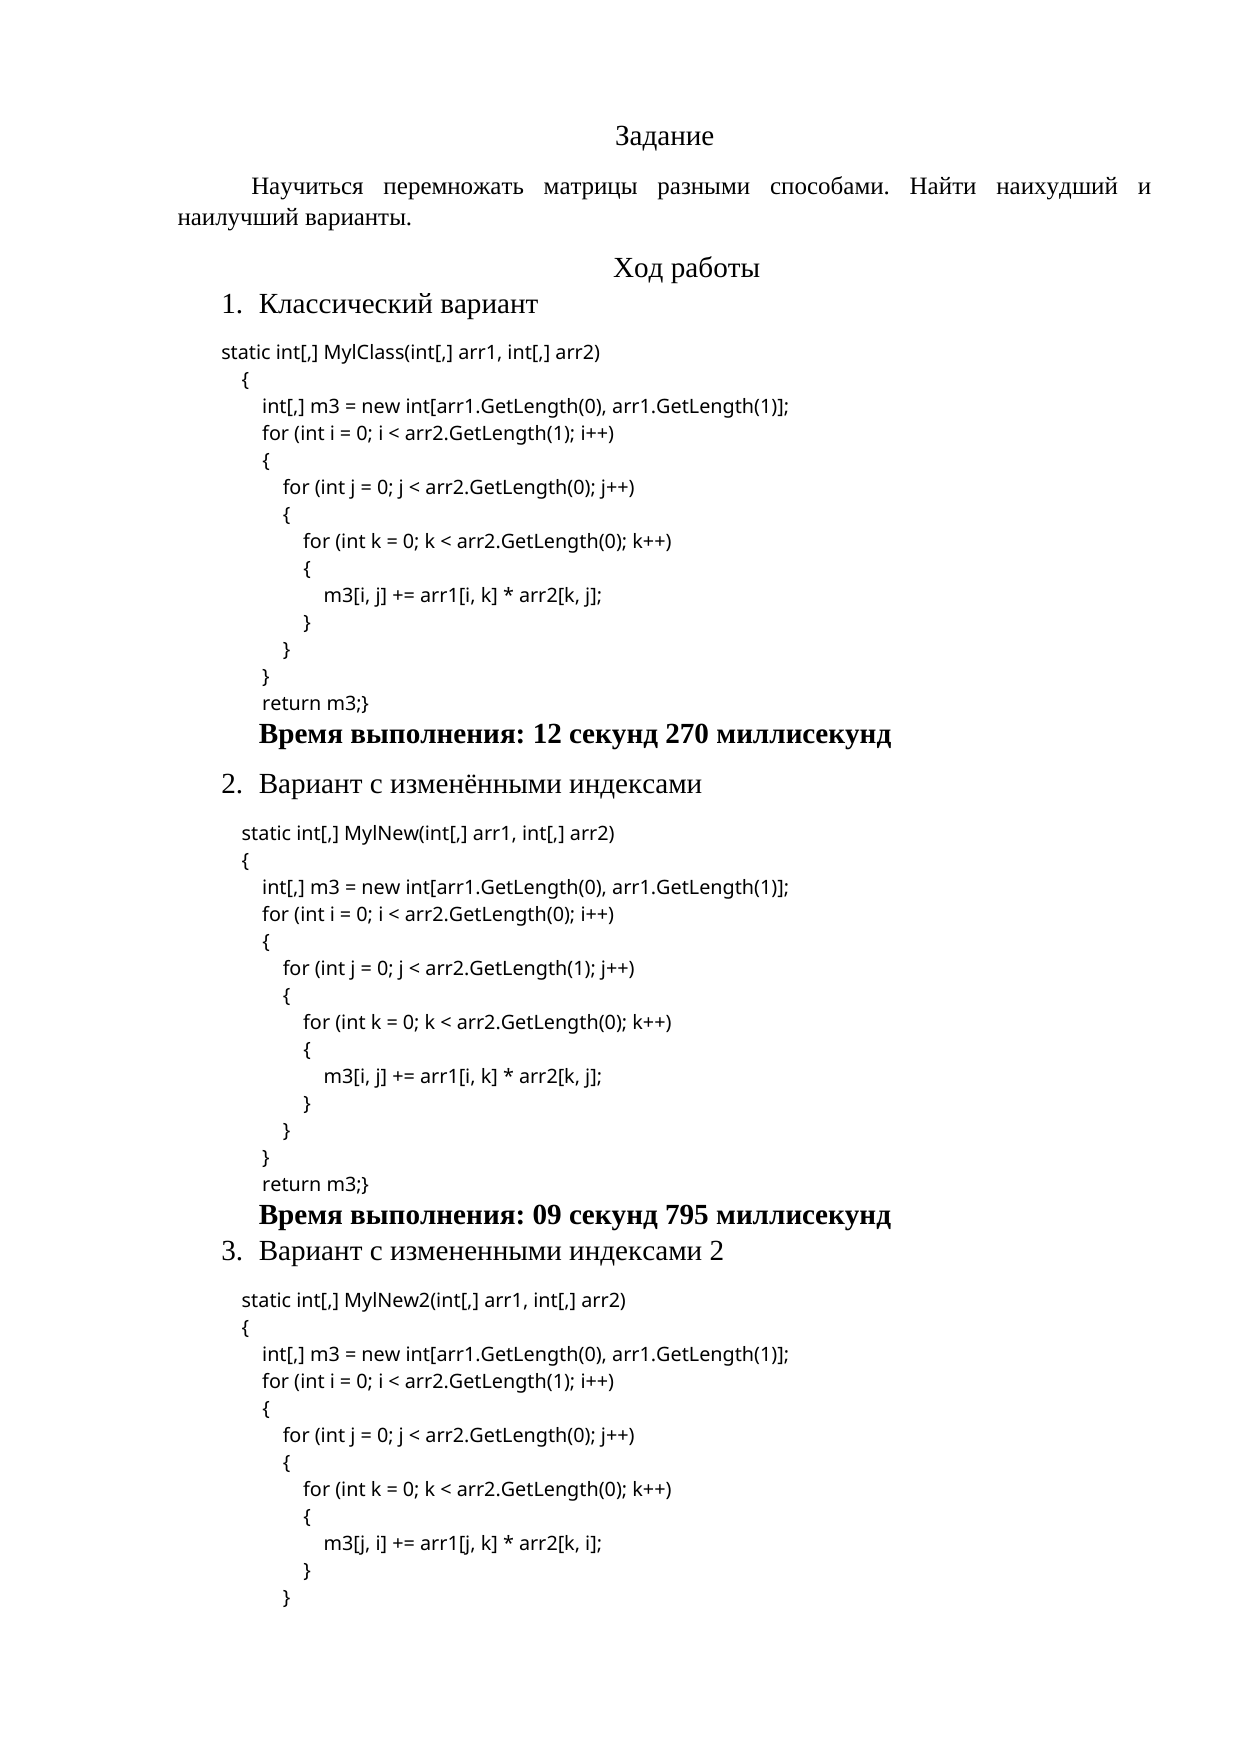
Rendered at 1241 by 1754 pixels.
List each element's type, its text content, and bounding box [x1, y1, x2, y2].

text { [221, 1394, 1152, 1421]
text for (int i = 0; i < arr2.GetLength(1); i++) [221, 1367, 1152, 1394]
text { [221, 846, 1152, 873]
text for (int j = 0; j < arr2.GetLength(1); j++) [221, 954, 1152, 981]
text { [221, 981, 1152, 1008]
text { [221, 927, 1152, 954]
text } [221, 1583, 1152, 1610]
text static int[,] MylNew2(int[,] arr1, int[,] arr2) [221, 1286, 1152, 1313]
text } [221, 608, 1152, 635]
text int[,] m3 = new int[arr1.GetLength(0), arr1.GetLength(1)]; [221, 1340, 1152, 1367]
text return m3;} [221, 689, 1152, 716]
text { [221, 447, 1152, 473]
text m3[j, i] += arr1[j, k] * arr2[k, i]; [221, 1529, 1152, 1556]
text for (int j = 0; j < arr2.GetLength(0); j++) [221, 1421, 1152, 1448]
text } [221, 1116, 1152, 1143]
text return m3;} [221, 1170, 1152, 1197]
text for (int k = 0; k < arr2.GetLength(0); k++) [221, 527, 1152, 554]
text { [221, 554, 1152, 581]
text for (int k = 0; k < arr2.GetLength(0); k++) [221, 1008, 1152, 1035]
text } [221, 1143, 1152, 1170]
text static int[,] MylNew(int[,] arr1, int[,] arr2) [221, 819, 1152, 846]
text { [221, 1035, 1152, 1062]
list Классический вариант [221, 286, 1152, 319]
text Научиться перемножать матрицы разными способами. Найти наихудший и наилучший варианты. [177, 171, 1152, 231]
text for (int i = 0; i < arr2.GetLength(1); i++) [221, 419, 1152, 447]
list Время выполнения: 12 секунд 270 миллисекунд [259, 716, 1152, 750]
text int[,] m3 = new int[arr1.GetLength(0), arr1.GetLength(1)]; [221, 873, 1152, 900]
text { [221, 1448, 1152, 1475]
text { [221, 1502, 1152, 1529]
text } [221, 662, 1152, 689]
text for (int k = 0; k < arr2.GetLength(0); k++) [221, 1475, 1152, 1502]
text for (int j = 0; j < arr2.GetLength(0); j++) [221, 473, 1152, 501]
text { [221, 501, 1152, 527]
text Задание [177, 118, 1152, 152]
text } [221, 635, 1152, 662]
text for (int i = 0; i < arr2.GetLength(0); i++) [221, 900, 1152, 927]
text m3[i, j] += arr1[i, k] * arr2[k, j]; [221, 581, 1152, 608]
list Вариант с измененными индексами 2 [221, 1233, 1152, 1267]
text { [221, 1313, 1152, 1340]
text } [221, 1089, 1152, 1116]
text } [221, 1556, 1152, 1583]
text m3[i, j] += arr1[i, k] * arr2[k, j]; [221, 1062, 1152, 1089]
list Вариант с изменёнными индексами [221, 767, 1152, 800]
list Ход работы [221, 250, 1152, 283]
text int[,] m3 = new int[arr1.GetLength(0), arr1.GetLength(1)]; [221, 393, 1152, 419]
list Время выполнения: 09 секунд 795 миллисекунд [258, 1197, 1152, 1231]
text static int[,] MylClass(int[,] arr1, int[,] arr2) [221, 339, 1152, 366]
text { [221, 366, 1152, 393]
